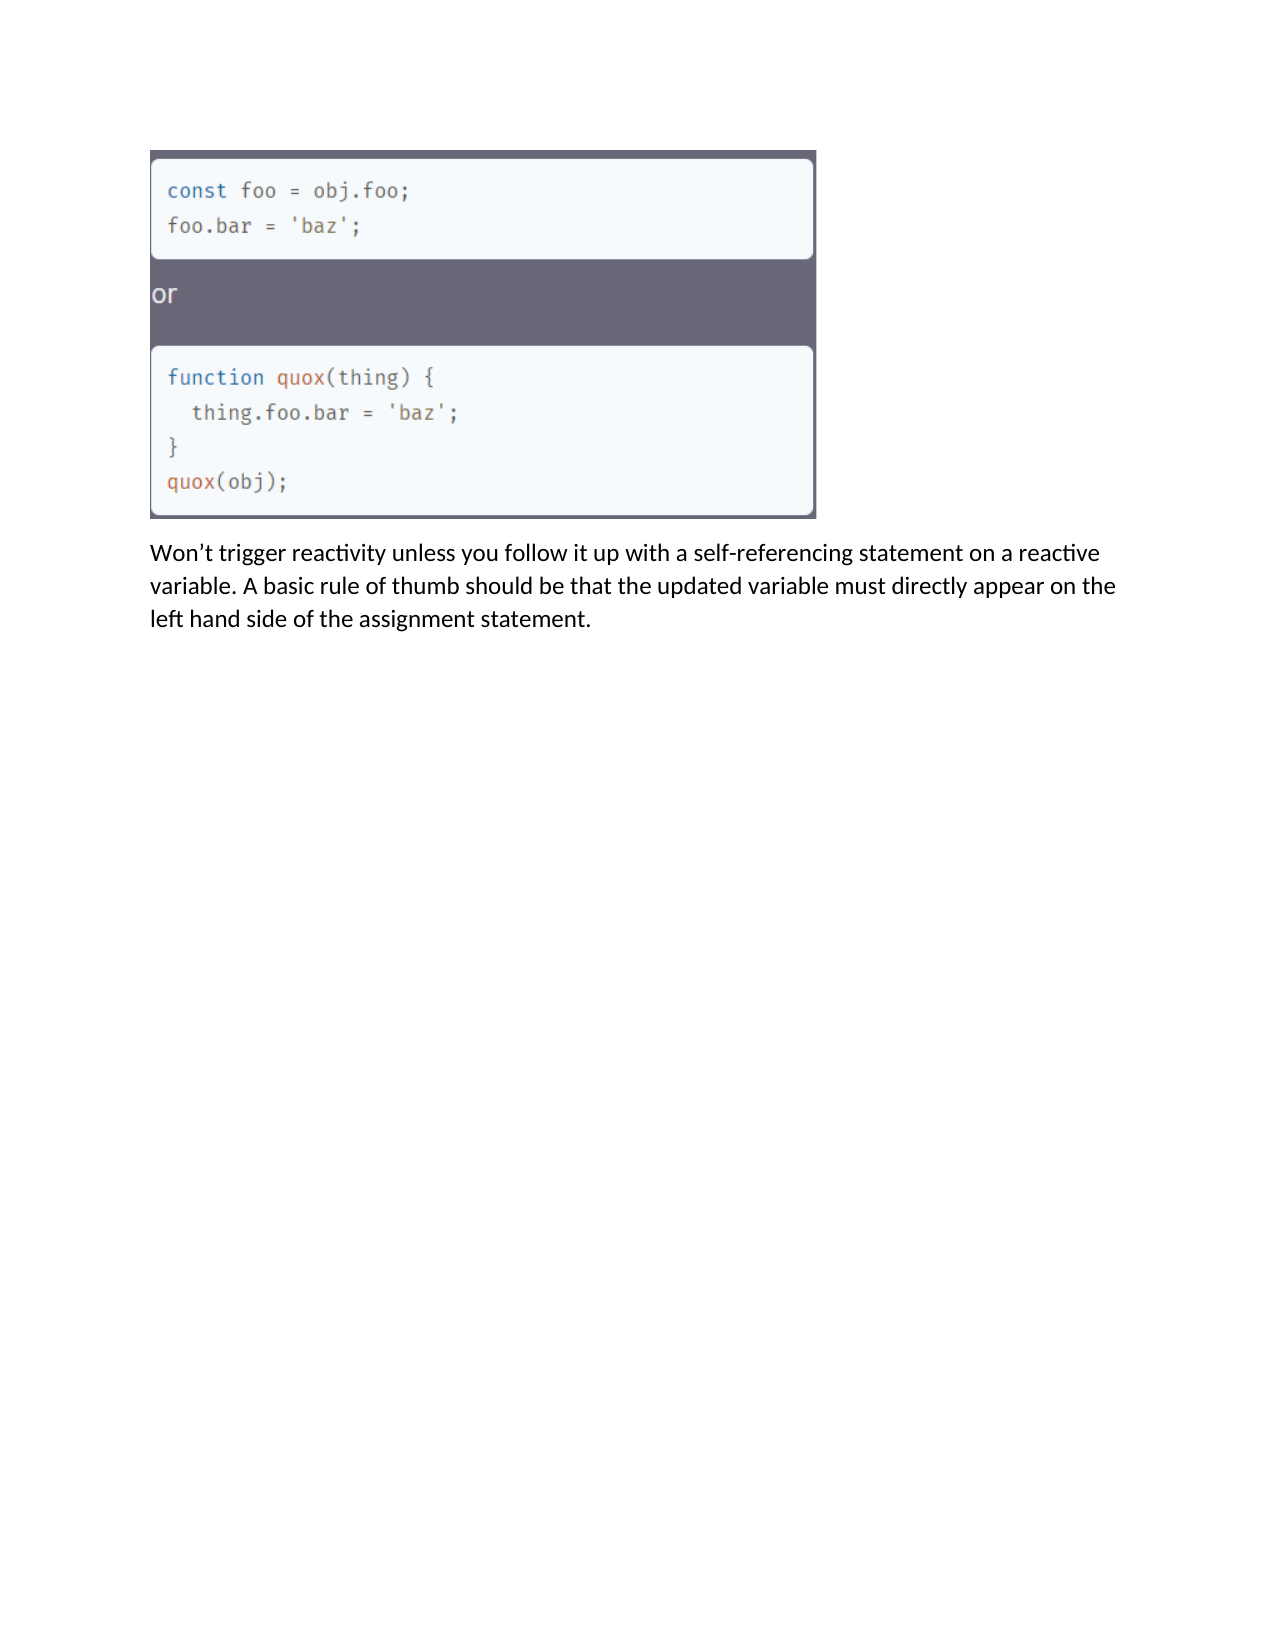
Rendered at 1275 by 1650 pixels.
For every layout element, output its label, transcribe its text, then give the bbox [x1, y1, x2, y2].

picture [150, 150, 817, 519]
text Won’t trigger reactivity unless you follow it up with a self-referencing statement on a reactive variable. A basic rule of thumb should be that the updated variable must directly appear on the left hand side of the assignment statement. [150, 538, 1125, 634]
